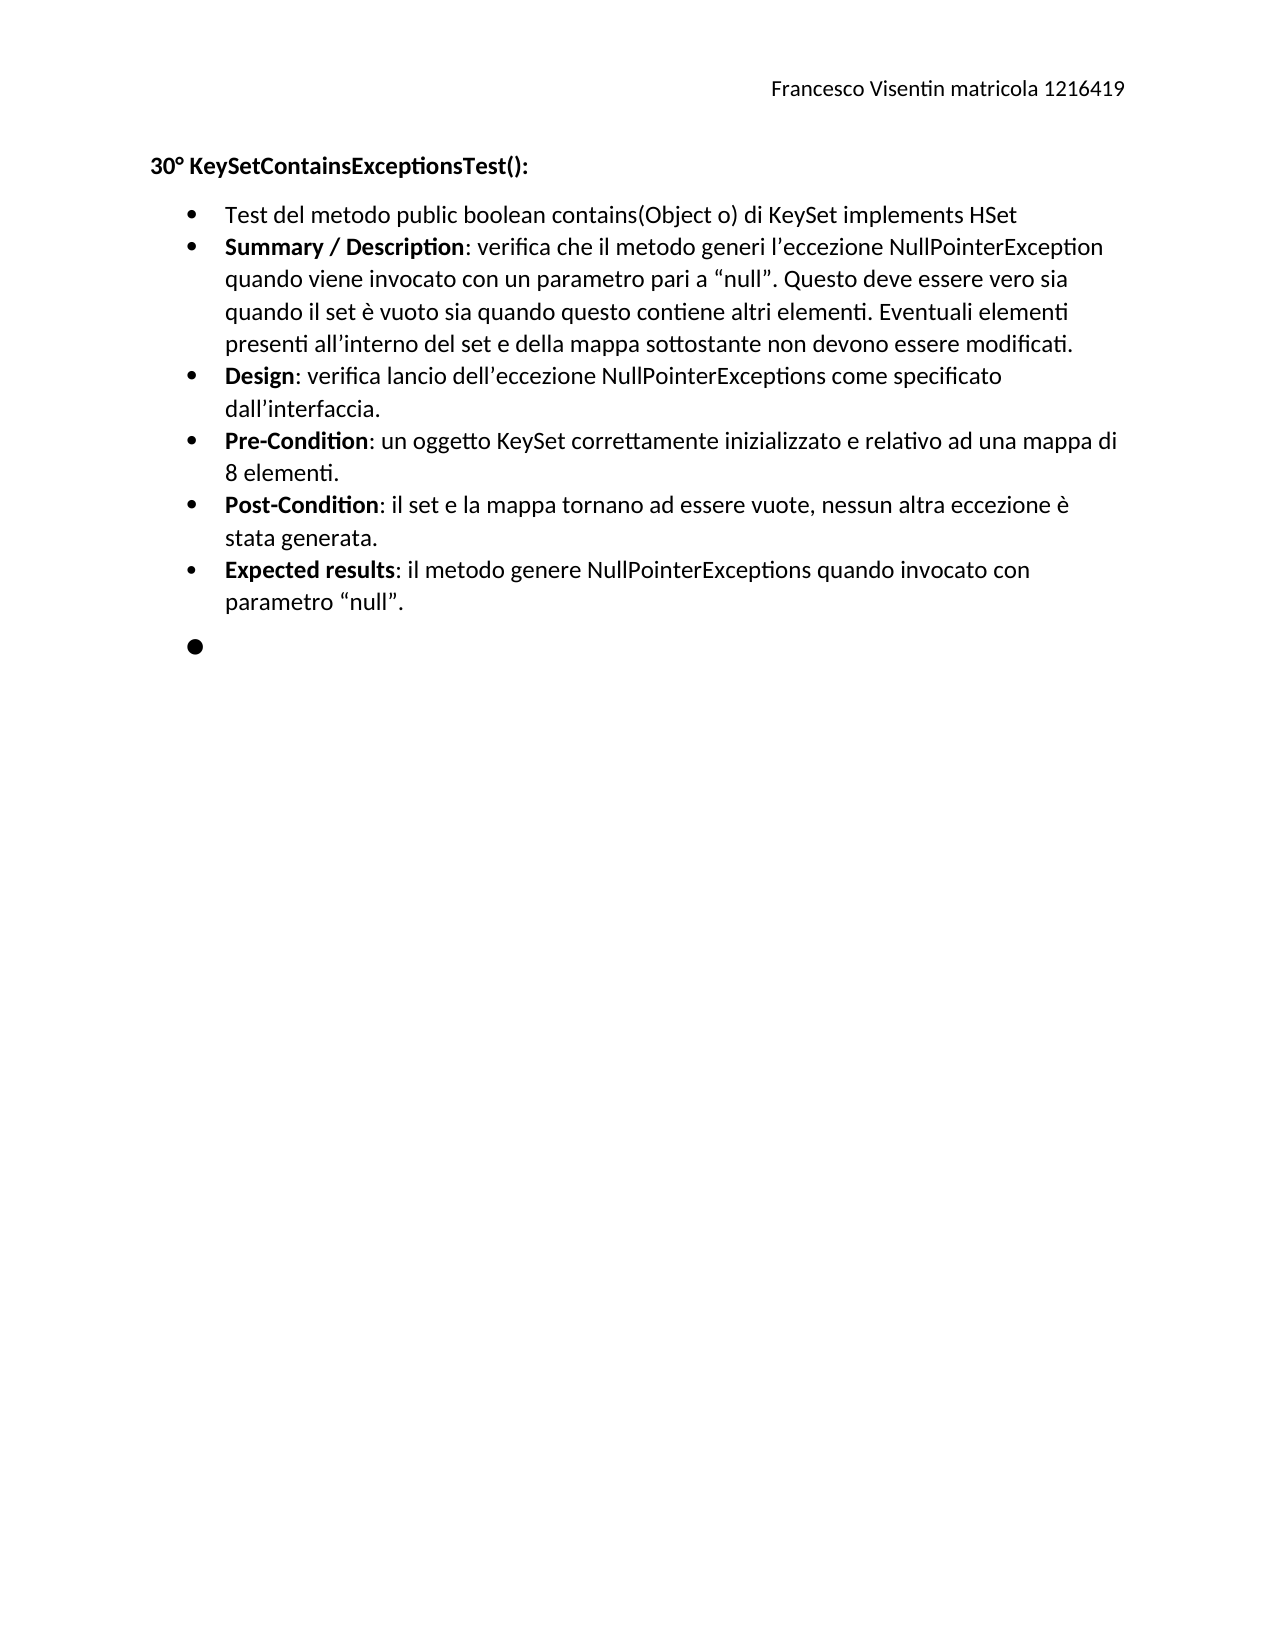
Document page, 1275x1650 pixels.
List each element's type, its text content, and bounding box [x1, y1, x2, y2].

list Expected results: il metodo genere NullPointerExceptions quando invocato con parametro “null”. [187, 554, 1125, 617]
list Pre-Condition: un oggetto KeySet correttamente inizializzato e relativo ad una mappa di 8 elementi. [187, 425, 1125, 488]
text 30° KeySetContainsExceptionsTest(): [150, 150, 1125, 181]
list Post-Condition: il set e la mappa tornano ad essere vuote, nessun altra eccezione è stata generata. [187, 489, 1125, 552]
list Summary / Description: verifica che il metodo generi l’eccezione NullPointerException quando viene invocato con un parametro pari a “null”. Questo deve essere vero sia quando il set è vuoto sia quando questo contiene altri elementi. Eventuali elementi presenti all’interno del set e della mappa sottostante non devono essere modificati. [187, 231, 1125, 359]
list Design: verifica lancio dell’eccezione NullPointerExceptions come specificato dall’interfaccia. [187, 360, 1125, 423]
list Test del metodo public boolean contains(Object o) di KeySet implements HSet [187, 199, 1125, 229]
